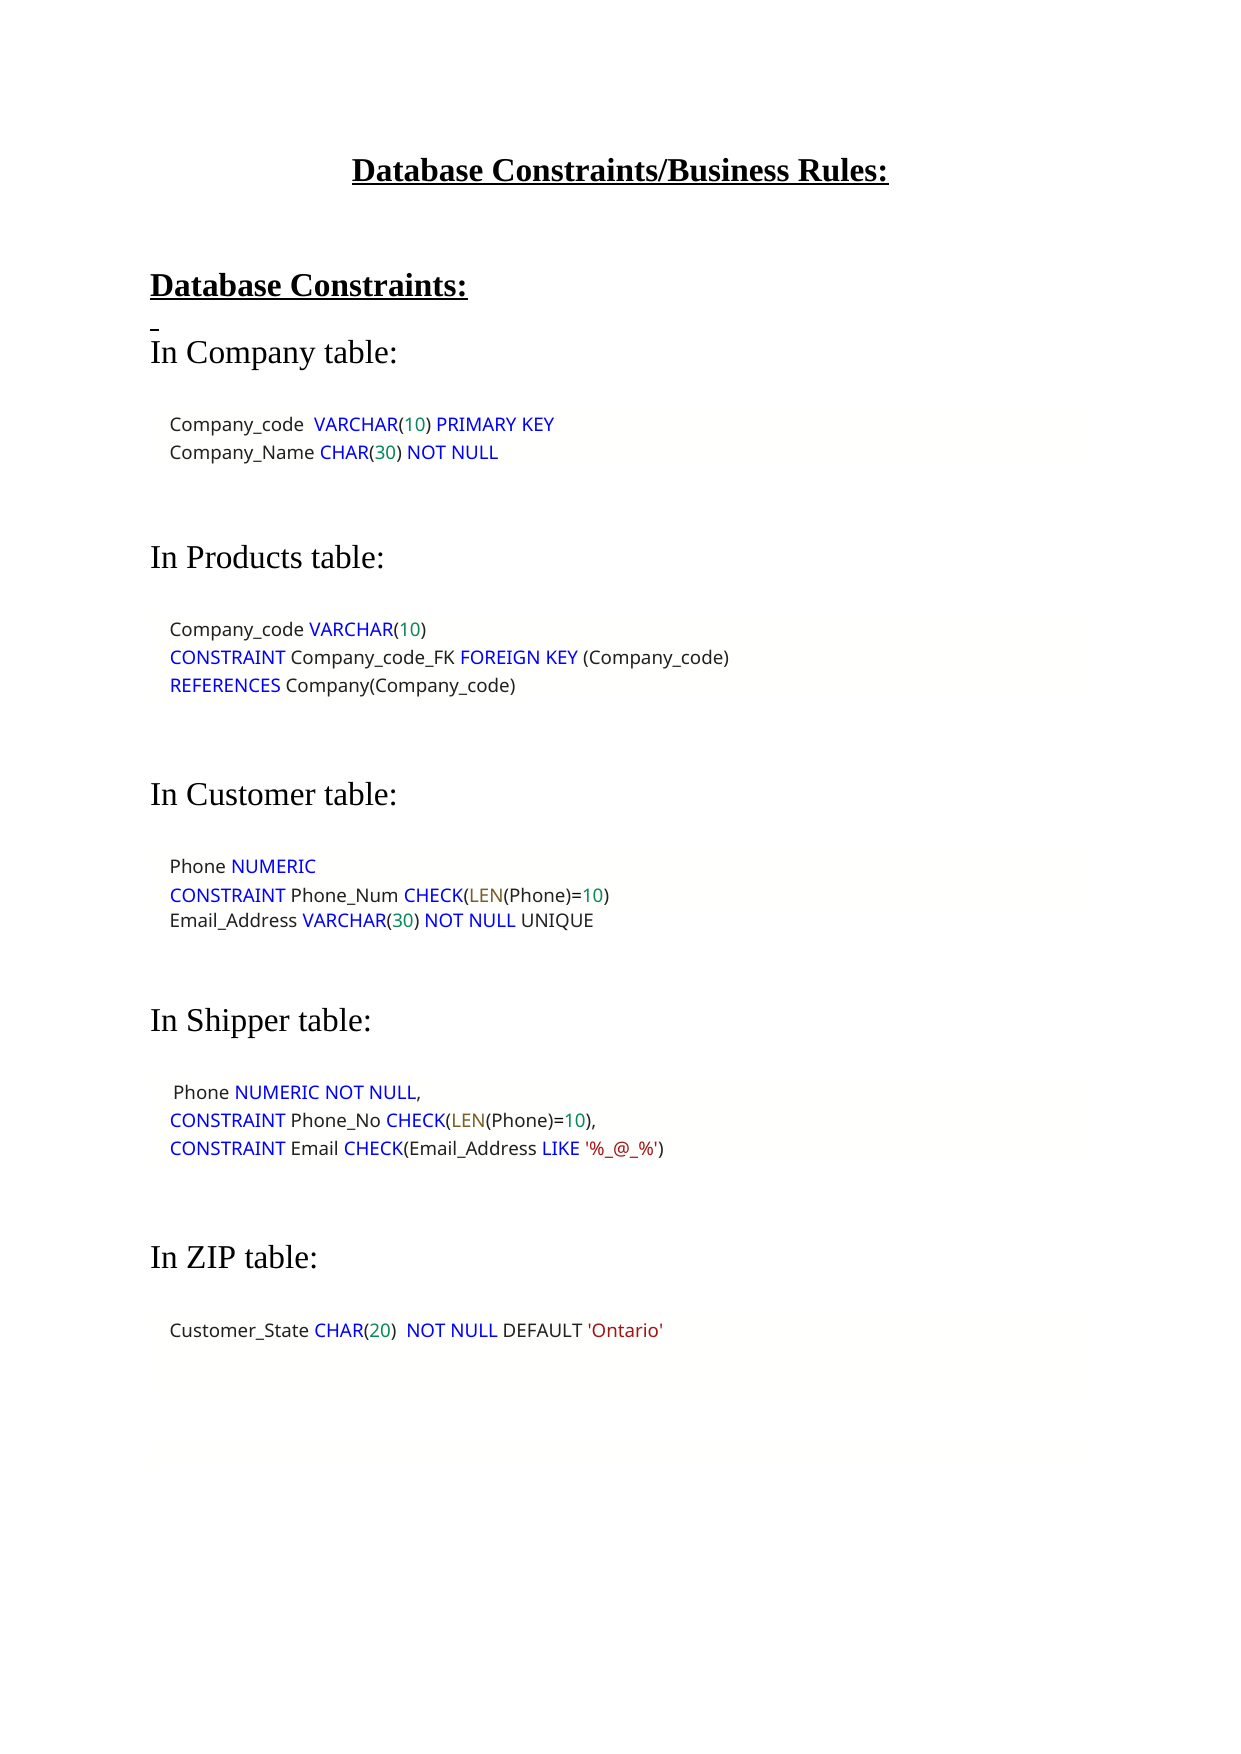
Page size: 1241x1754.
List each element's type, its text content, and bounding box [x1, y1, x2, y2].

text REFERENCES Company(Company_code) [150, 670, 1090, 698]
text In Products table: [150, 537, 1090, 575]
text Company_Name CHAR(30) NOT NULL [150, 437, 1090, 465]
text CONSTRAINT Phone_No CHECK(LEN(Phone)=10), [150, 1105, 1090, 1133]
text Company_code VARCHAR(10) PRIMARY KEY [150, 409, 1090, 437]
text CONSTRAINT Phone_Num CHECK(LEN(Phone)=10) [150, 879, 1090, 907]
text In ZIP table: [150, 1238, 1090, 1276]
text Database Constraints: [150, 265, 1090, 303]
text Phone NUMERIC [150, 851, 1090, 879]
text Customer_State CHAR(20) NOT NULL DEFAULT 'Ontario' [150, 1314, 1090, 1343]
text Phone NUMERIC NOT NULL, [150, 1077, 1090, 1105]
text Email_Address VARCHAR(30) NOT NULL UNIQUE [150, 907, 1090, 933]
text Company_code VARCHAR(10) [150, 613, 1090, 642]
text Database Constraints/Business Rules: [150, 150, 1090, 188]
text In Shipper table: [150, 1000, 1090, 1038]
text CONSTRAINT Email CHECK(Email_Address LIKE '%_@_%') [150, 1133, 1090, 1161]
text In Company table: [150, 332, 1090, 370]
text In Customer table: [150, 774, 1090, 813]
text CONSTRAINT Company_code_FK FOREIGN KEY (Company_code) [150, 642, 1090, 670]
